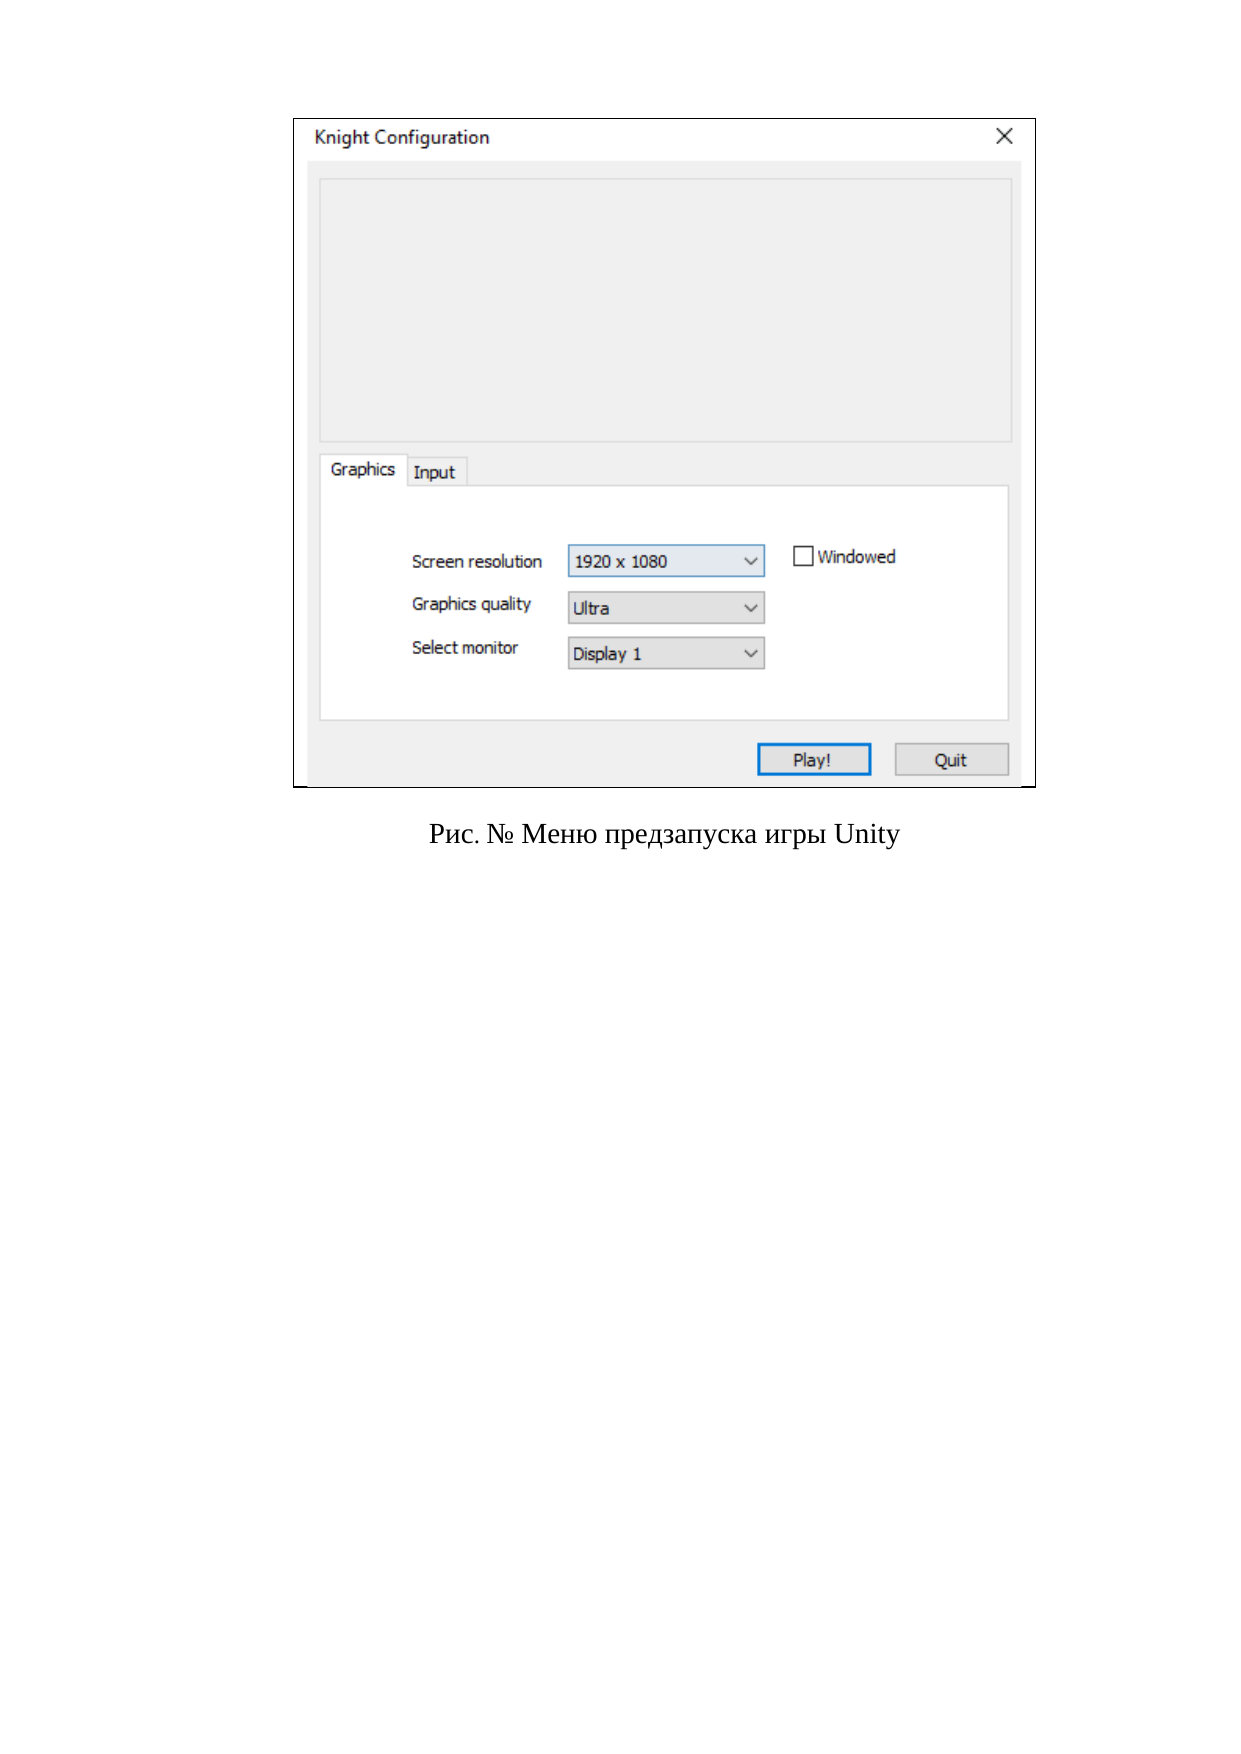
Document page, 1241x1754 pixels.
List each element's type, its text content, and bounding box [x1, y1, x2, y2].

table_header [1022, 119, 1035, 786]
text Рис. № Меню предзапуска игры UnityРуководство пользователя [177, 816, 1152, 850]
picture [307, 119, 1022, 787]
table_header [294, 119, 307, 786]
